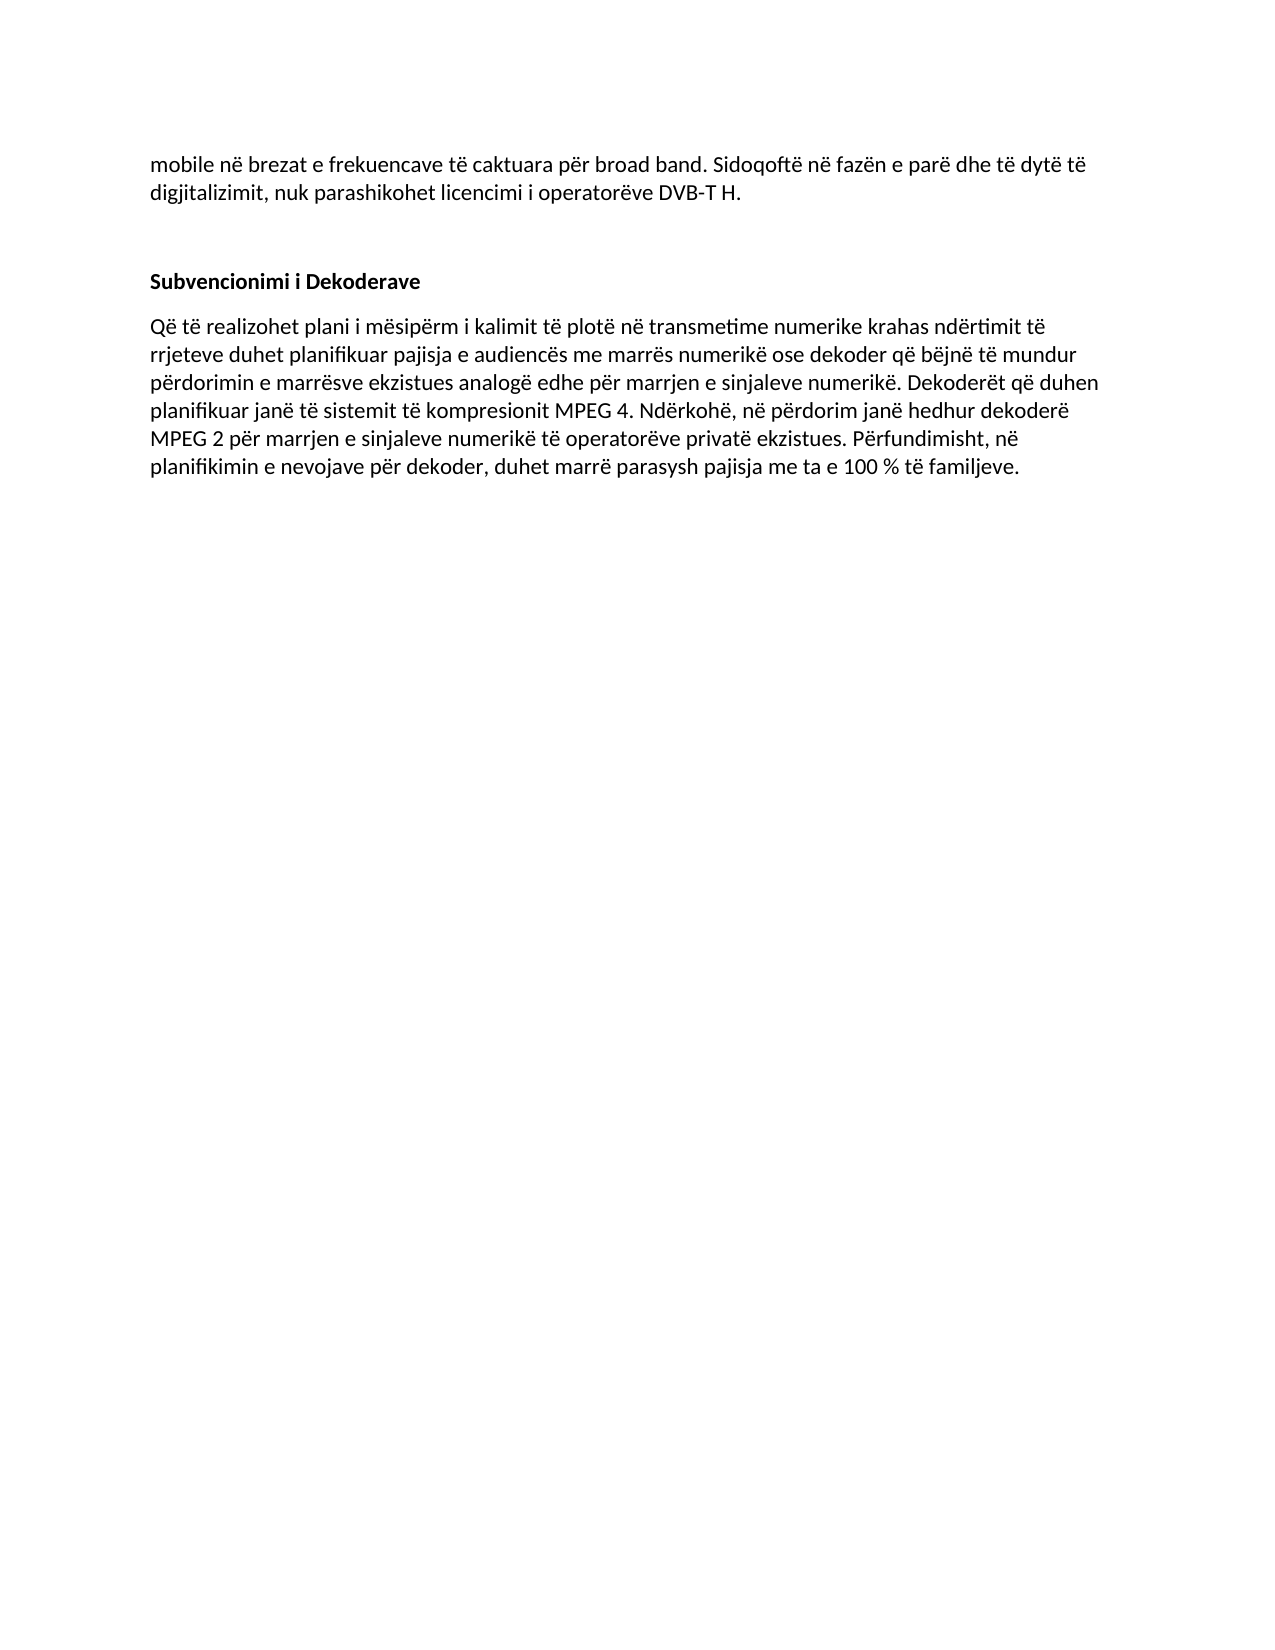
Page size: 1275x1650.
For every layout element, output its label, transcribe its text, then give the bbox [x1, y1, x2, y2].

text Subvencionimi i Dekoderave [150, 267, 1125, 295]
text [150, 150, 1125, 206]
text Që të realizohet plani i mësipërm i kalimit të plotë në transmetime numerike krahas ndërtimit të rrjeteve duhet planifikuar pajisja e audiencës me marrës numerikë ose dekoder që bëjnë të mundur përdorimin e marrësve ekzistues analogë edhe për marrjen e sinjaleve numerikë. Dekoderët që duhen planifikuar janë të sistemit të kompresionit MPEG 4. Ndërkohë, në përdorim janë hedhur dekoderë MPEG 2 për marrjen e sinjaleve numerikë të operatorëve privatë ekzistues. Përfundimisht, në planifikimin e nevojave për dekoder, duhet marrë parasysh pajisja me ta e 100 % të familjeve. [150, 312, 1125, 480]
